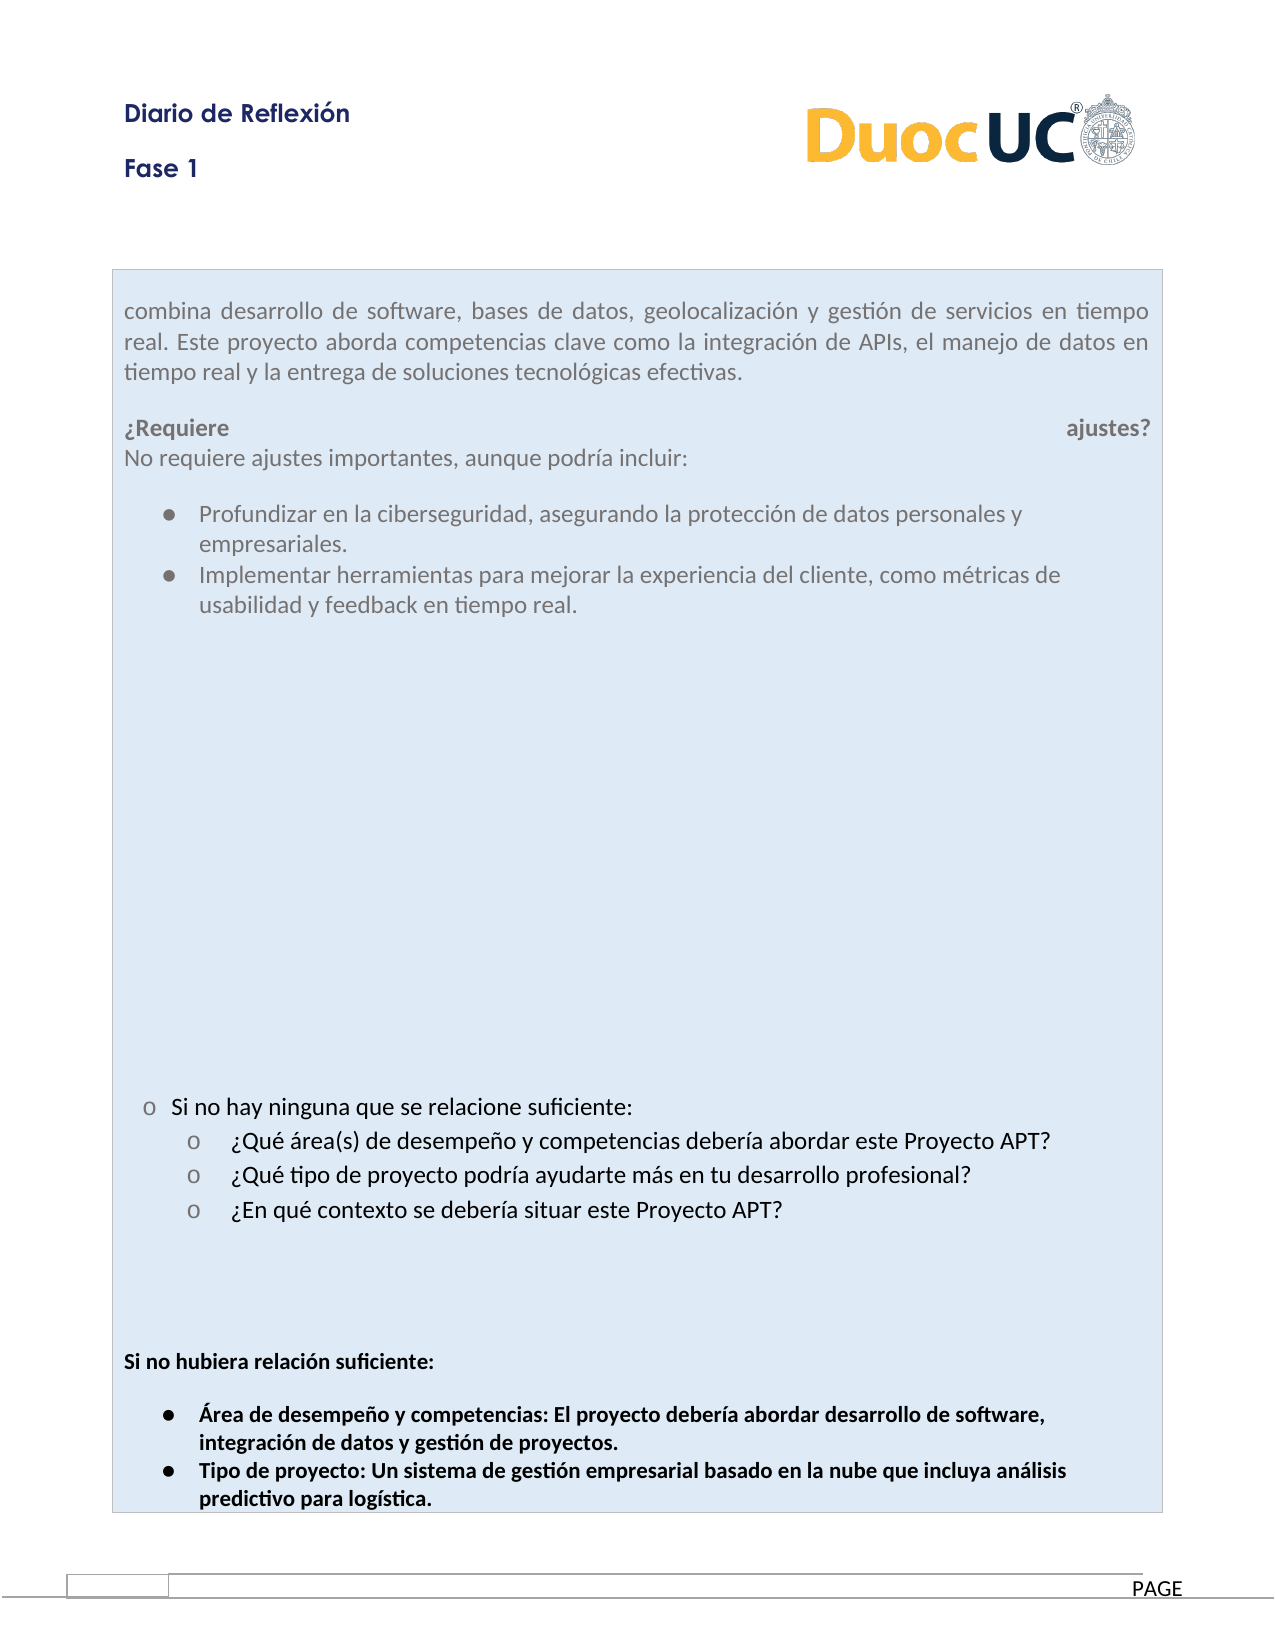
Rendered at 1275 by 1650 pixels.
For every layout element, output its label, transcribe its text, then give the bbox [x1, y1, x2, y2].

picture [807, 94, 1135, 165]
